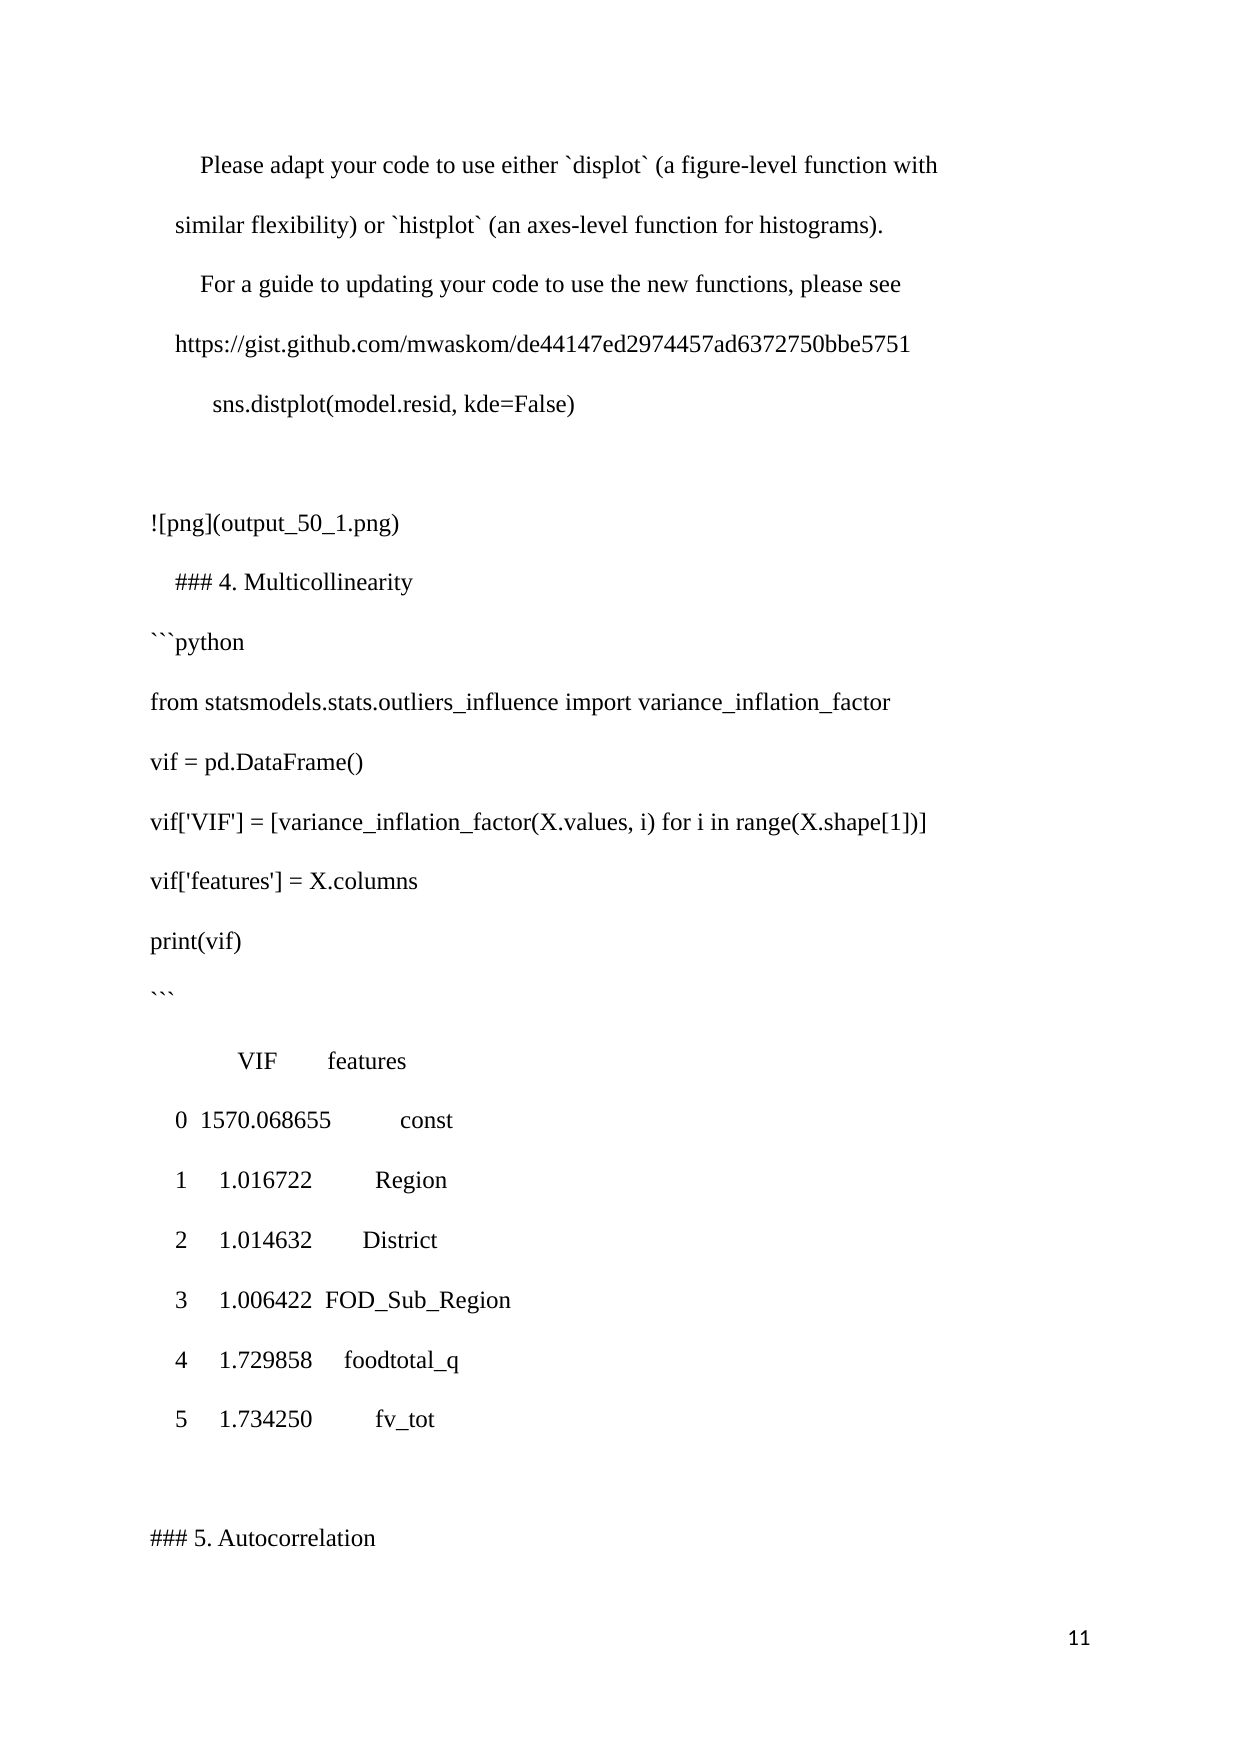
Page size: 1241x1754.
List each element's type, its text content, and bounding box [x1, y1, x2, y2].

text ``` [150, 986, 1090, 1015]
text Please adapt your code to use either `displot` (a figure-level function with [150, 150, 1090, 179]
text similar flexibility) or `histplot` (an axes-level function for histograms). [150, 210, 1090, 238]
text ![png](output_50_1.png) [150, 508, 1090, 536]
text vif['VIF'] = [variance_inflation_factor(X.values, i) for i in range(X.shape[1])] [150, 807, 1090, 835]
text 4 1.729858 foodtotal_q [150, 1345, 1090, 1373]
text vif = pd.DataFrame() [150, 747, 1090, 776]
text print(vif) [150, 926, 1090, 955]
text 0 1570.068655 const [150, 1106, 1090, 1134]
text sns.distplot(model.resid, kde=False) [150, 389, 1090, 418]
text vif['features'] = X.columns [150, 866, 1090, 895]
text ```python [150, 627, 1090, 656]
text from statsmodels.stats.outliers_influence import variance_inflation_factor [150, 687, 1090, 716]
text ### 5. Autocorrelation [150, 1523, 1090, 1552]
text 1 1.016722 Region [150, 1165, 1090, 1194]
text VIF features [150, 1046, 1090, 1074]
text ### 4. Multicollinearity [150, 567, 1090, 596]
text https://gist.github.com/mwaskom/de44147ed2974457ad6372750bbe5751 [150, 329, 1090, 358]
text 3 1.006422 FOD_Sub_Region [150, 1285, 1090, 1314]
text 2 1.014632 District [150, 1225, 1090, 1254]
text For a guide to updating your code to use the new functions, please see [150, 269, 1090, 298]
text 5 1.734250 fv_tot [150, 1404, 1090, 1433]
